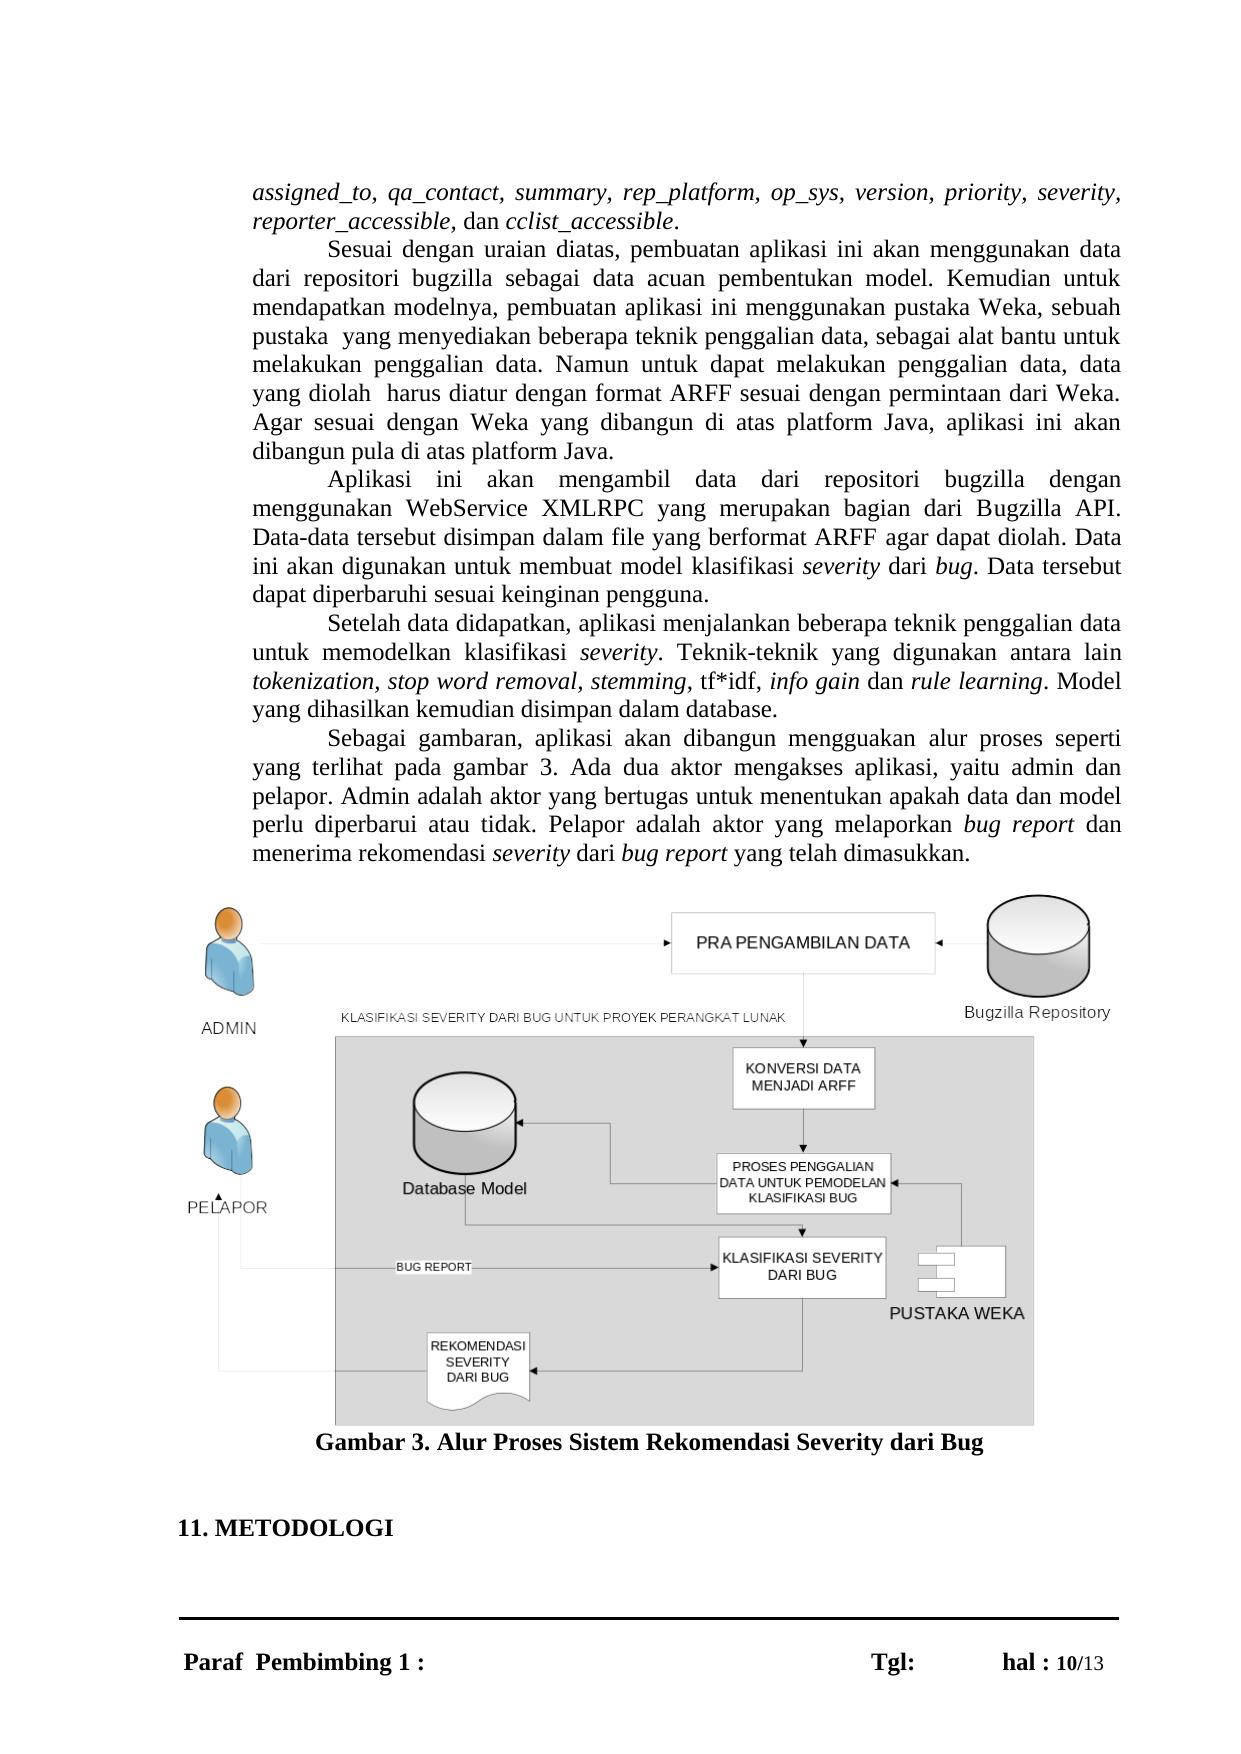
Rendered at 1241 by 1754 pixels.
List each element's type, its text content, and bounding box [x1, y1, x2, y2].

text Setelah data didapatkan, aplikasi menjalankan beberapa teknik penggalian data untuk memodelkan klasifikasi severity. Teknik-teknik yang digunakan antara lain tokenization, stop word removal, stemming, tf*idf, info gain dan rule learning. Model yang dihasilkan kemudian disimpan dalam database. [252, 608, 1122, 723]
text Sesuai dengan uraian diatas, pembuatan aplikasi ini akan menggunakan data dari repositori bugzilla sebagai data acuan pembentukan model. Kemudian untuk mendapatkan modelnya, pembuatan aplikasi ini menggunakan pustaka Weka, sebuah pustaka yang menyediakan beberapa teknik penggalian data, sebagai alat bantu untuk melakukan penggalian data. Namun untuk dapat melakukan penggalian data, data yang diolah harus diatur dengan format ARFF sesuai dengan permintaan dari Weka. Agar sesuai dengan Weka yang dibangun di atas platform Java, aplikasi ini akan dibangun pula di atas platform Java. [252, 234, 1122, 464]
text Gambar 3. Alur Proses Sistem Rekomendasi Severity dari Bug [177, 1427, 1122, 1456]
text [252, 177, 1122, 234]
text Aplikasi ini akan mengambil data dari repositori bugzilla dengan menggunakan WebService XMLRPC yang merupakan bagian dari Bugzilla API. Data-data tersebut disimpan dalam file yang berformat ARFF agar dapat diolah. Data ini akan digunakan untuk membuat model klasifikasi severity dari bug. Data tersebut dapat diperbaruhi sesuai keinginan pengguna. [252, 464, 1122, 608]
list METODOLOGI [177, 1513, 1122, 1542]
text Sebagai gambaran, aplikasi akan dibangun mengguakan alur proses seperti yang terlihat pada gambar 3. Ada dua aktor mengakses aplikasi, yaitu admin dan pelapor. Admin adalah aktor yang bertugas untuk menentukan apakah data dan model perlu diperbarui atau tidak. Pelapor adalah aktor yang melaporkan bug report dan menerima rekomendasi severity dari bug report yang telah dimasukkan. [252, 723, 1122, 867]
